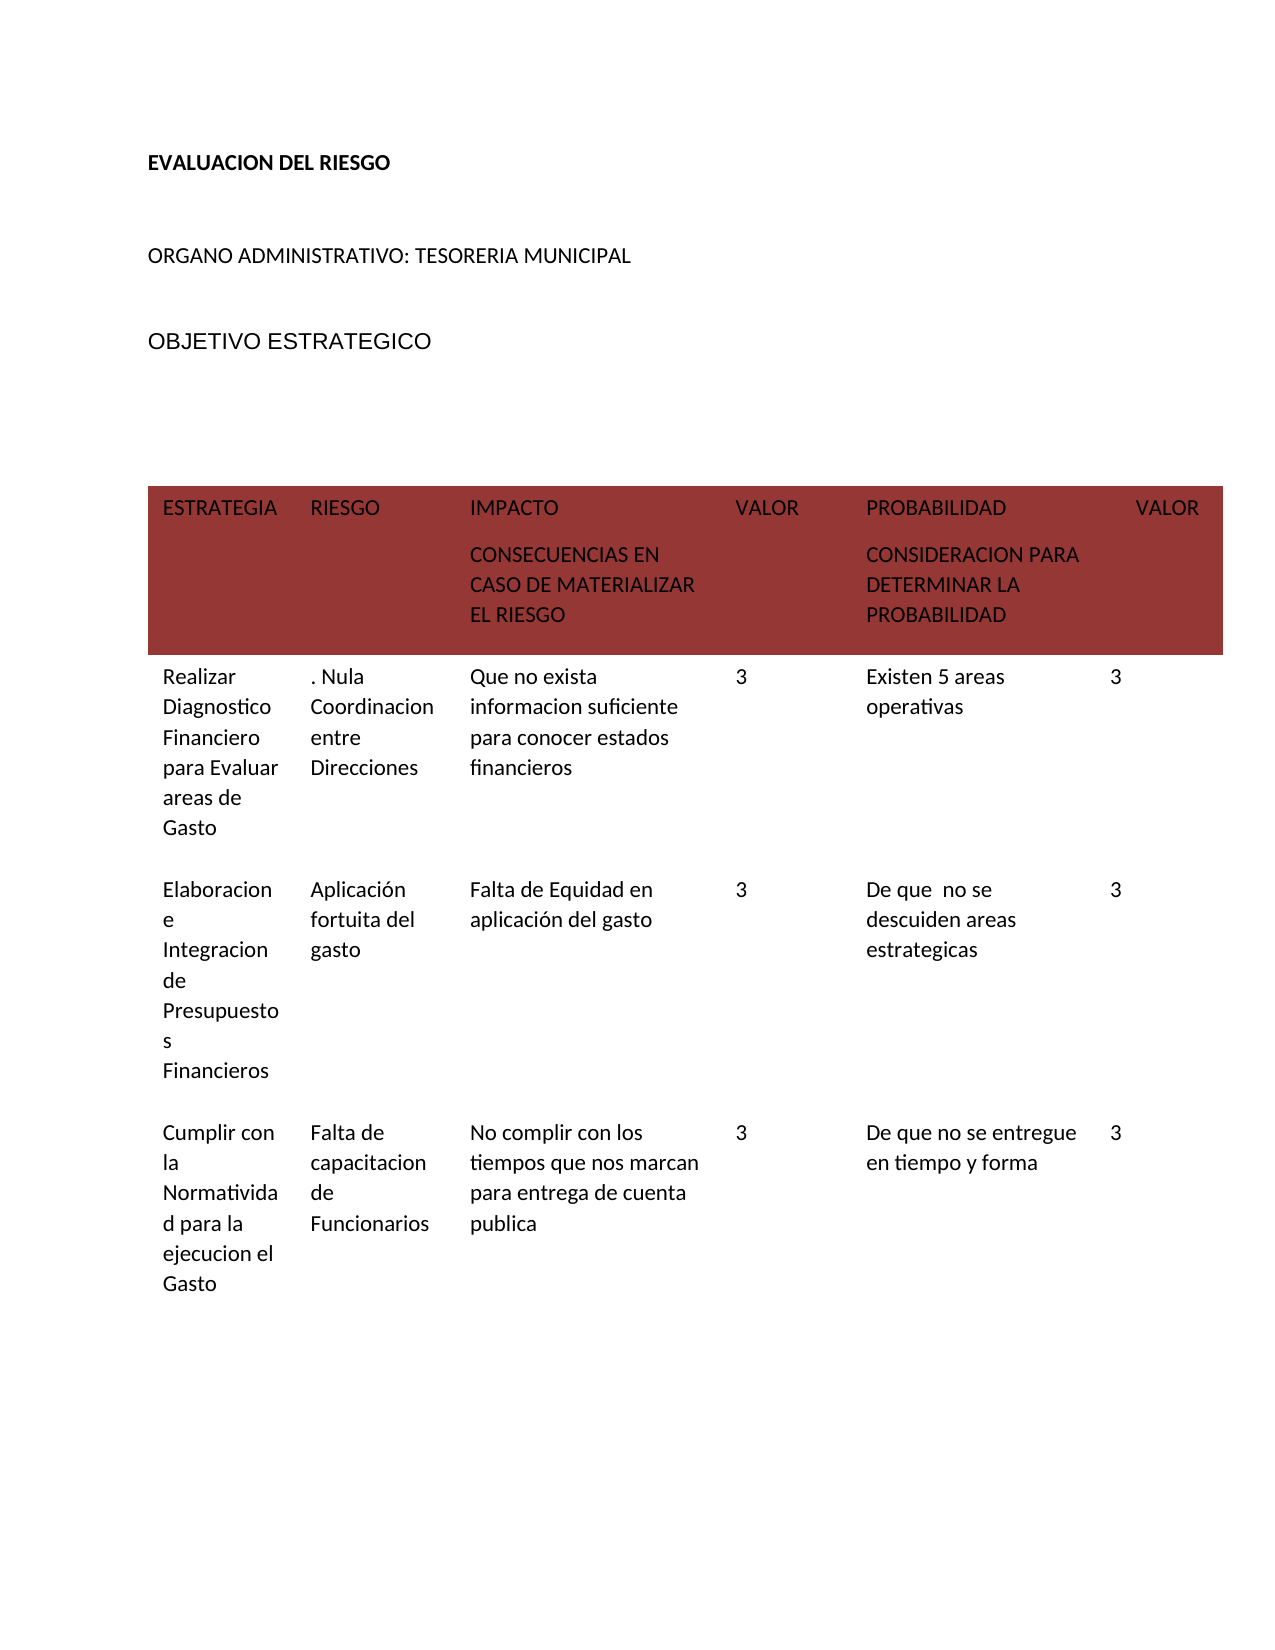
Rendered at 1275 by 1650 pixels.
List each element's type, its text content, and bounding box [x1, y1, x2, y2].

table_header ESTRATEGIA [148, 486, 295, 655]
table_cell Cumplir con la Normatividad para la ejecucion el Gasto [148, 1111, 295, 1323]
table_cell 3 [720, 868, 851, 1111]
table_cell Que no exista informacion suficiente para conocer estados financieros [455, 655, 720, 868]
table_cell Existen 5 areas operativas [851, 655, 1095, 868]
table_cell No complir con los tiempos que nos marcan para entrega de cuenta publica [455, 1111, 720, 1323]
table_header RIESGO [295, 486, 455, 655]
table_cell De que no se descuiden areas estrategicas [851, 868, 1095, 1111]
table_header IMPACTO CONSECUENCIAS EN CASO DE MATERIALIZAR EL RIESGO [455, 486, 720, 655]
table_header VALOR [1095, 486, 1223, 655]
table_cell Realizar Diagnostico Financiero para Evaluar areas de Gasto [148, 655, 295, 868]
table_header VALOR [720, 486, 851, 655]
table_cell De que no se entregue en tiempo y forma [851, 1111, 1095, 1323]
table_cell 3 [1095, 868, 1223, 1111]
table_cell Elaboracion e Integracion de Presupuestos Financieros [148, 868, 295, 1111]
table_cell 3 [1095, 1111, 1223, 1323]
table_cell Falta de Equidad en aplicación del gasto [455, 868, 720, 1111]
table_cell . Nula Coordinacion entre Direcciones [295, 655, 455, 868]
table_cell Aplicación fortuita del gasto [295, 868, 455, 1111]
text EVALUACION DEL RIESGO [148, 148, 1127, 176]
text OBJETIVO ESTRATEGICO [148, 328, 1127, 354]
table_cell 3 [1095, 655, 1223, 868]
table_cell 3 [720, 1111, 851, 1323]
table_cell Falta de capacitacion de Funcionarios [295, 1111, 455, 1323]
table_cell 3 [720, 655, 851, 868]
text ORGANO ADMINISTRATIVO: TESORERIA MUNICIPAL [148, 241, 1127, 269]
table_header PROBABILIDAD CONSIDERACION PARA DETERMINAR LA PROBABILIDAD [851, 486, 1095, 655]
